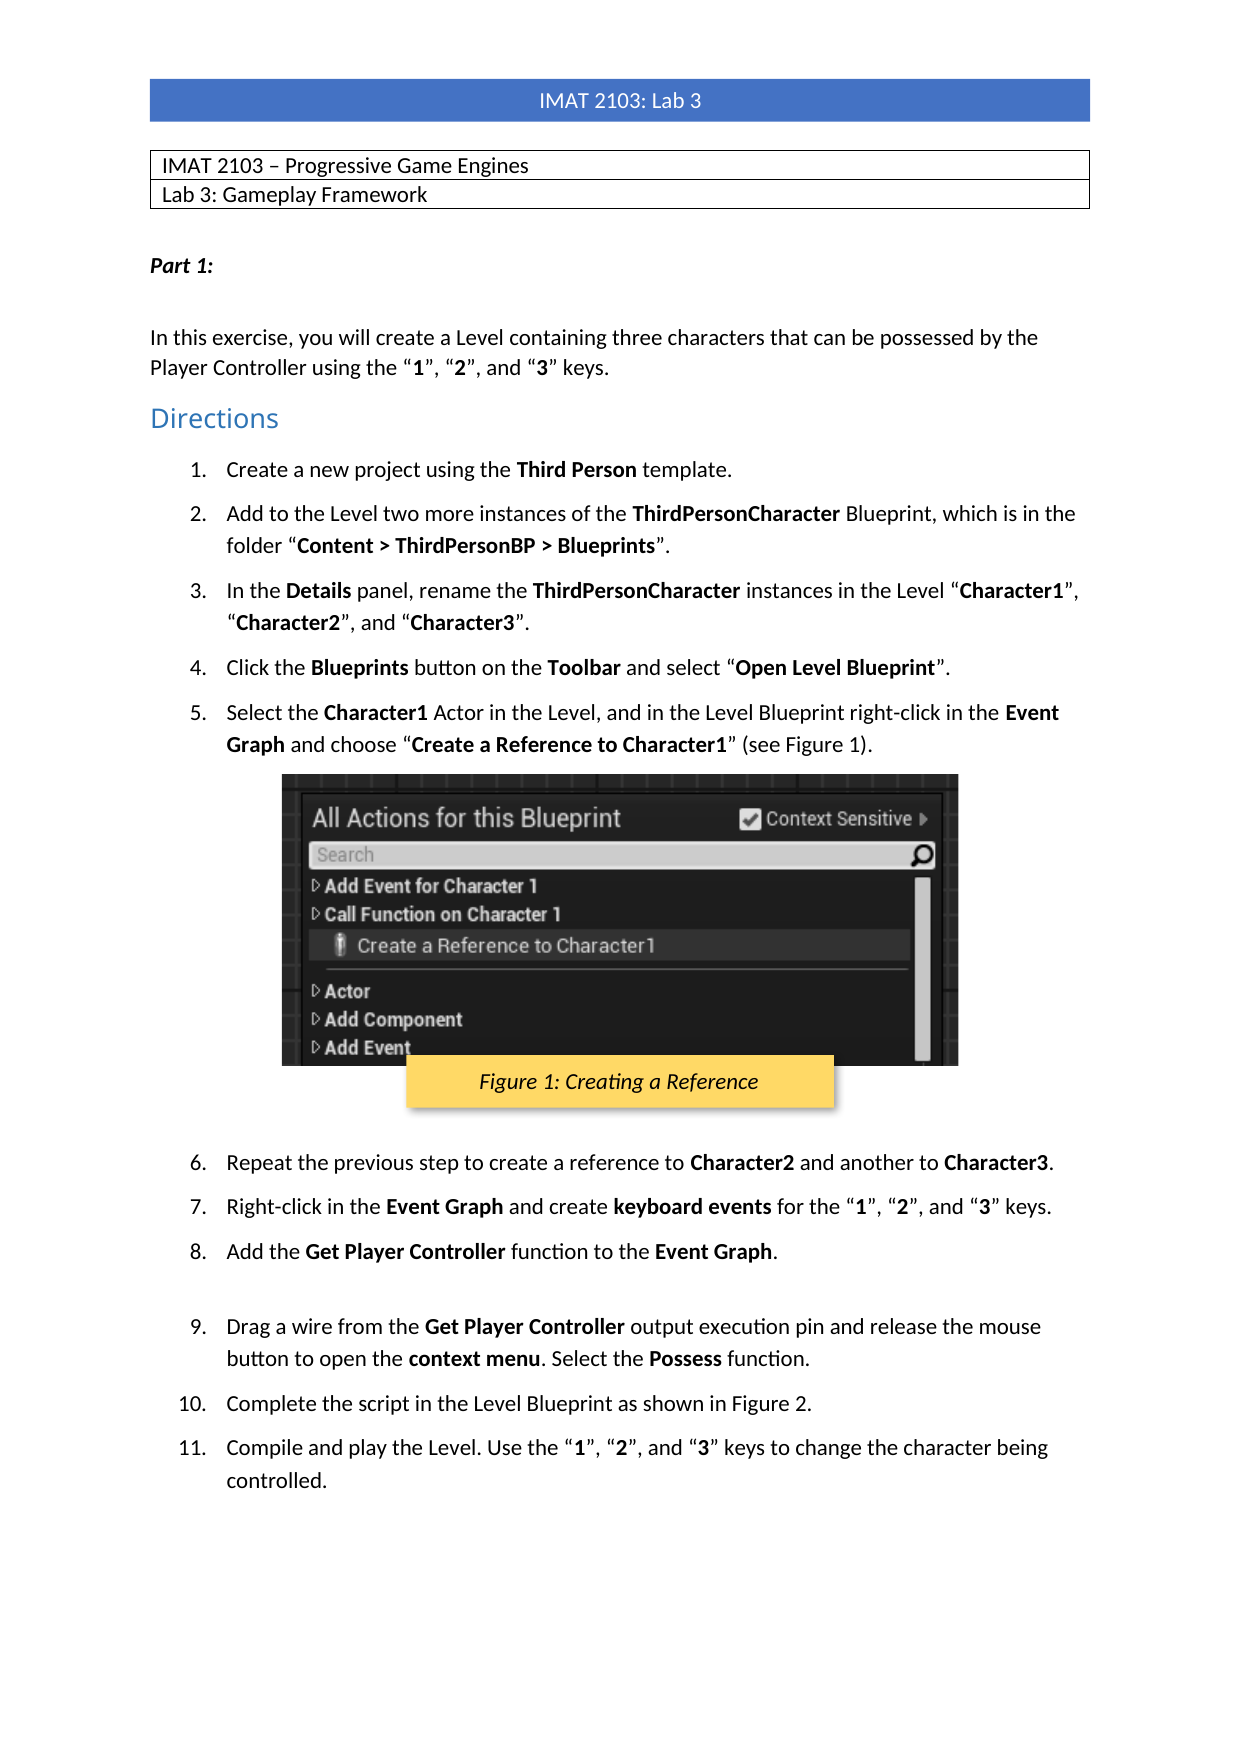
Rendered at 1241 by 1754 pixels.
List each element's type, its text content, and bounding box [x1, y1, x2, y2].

list Click the Blueprints button on the Toolbar and select “Open Level Blueprint”. [207, 653, 1090, 681]
table_header IMAT 2103 – Progressive Game Engines [151, 151, 1089, 179]
list Right-click in the Event Graph and create keyboard events for the “1”, “2”, and “3” keys. [207, 1192, 1090, 1220]
picture [281, 774, 959, 1066]
list Drag a wire from the Get Player Controller output execution pin and release the mouse button to open the context menu. Select the Possess function. [207, 1312, 1090, 1372]
list Repeat the previous step to create a reference to Character2 and another to Character3. [207, 1148, 1090, 1176]
text In this exercise, you will create a Level containing three characters that can be possessed by the Player Controller using the “1”, “2”, and “3” keys. [150, 323, 1090, 381]
list Select the Character1 Actor in the Level, and in the Level Blueprint right-click in the Event Graph and choose “Create a Reference to Character1” (see Figure 1). [207, 698, 1090, 758]
text Part 1: [150, 251, 1090, 279]
list Compile and play the Level. Use the “1”, “2”, and “3” keys to change the character being controlled. [207, 1433, 1090, 1494]
subtitle Directions [150, 400, 1090, 437]
list Create a new project using the Third Person template. [207, 455, 1090, 483]
table_cell Lab 3: Gameplay Framework [151, 180, 1089, 208]
list In the Details panel, rename the ThirdPersonCharacter instances in the Level “Character1”, “Character2”, and “Character3”. [207, 576, 1090, 636]
list Add to the Level two more instances of the ThirdPersonCharacter Blueprint, which is in the folder “Content > ThirdPersonBP > Blueprints”. [207, 499, 1090, 559]
list Add the Get Player Controller function to the Event Graph. [207, 1237, 1090, 1265]
list Complete the script in the Level Blueprint as shown in Figure 2. [207, 1389, 1090, 1417]
